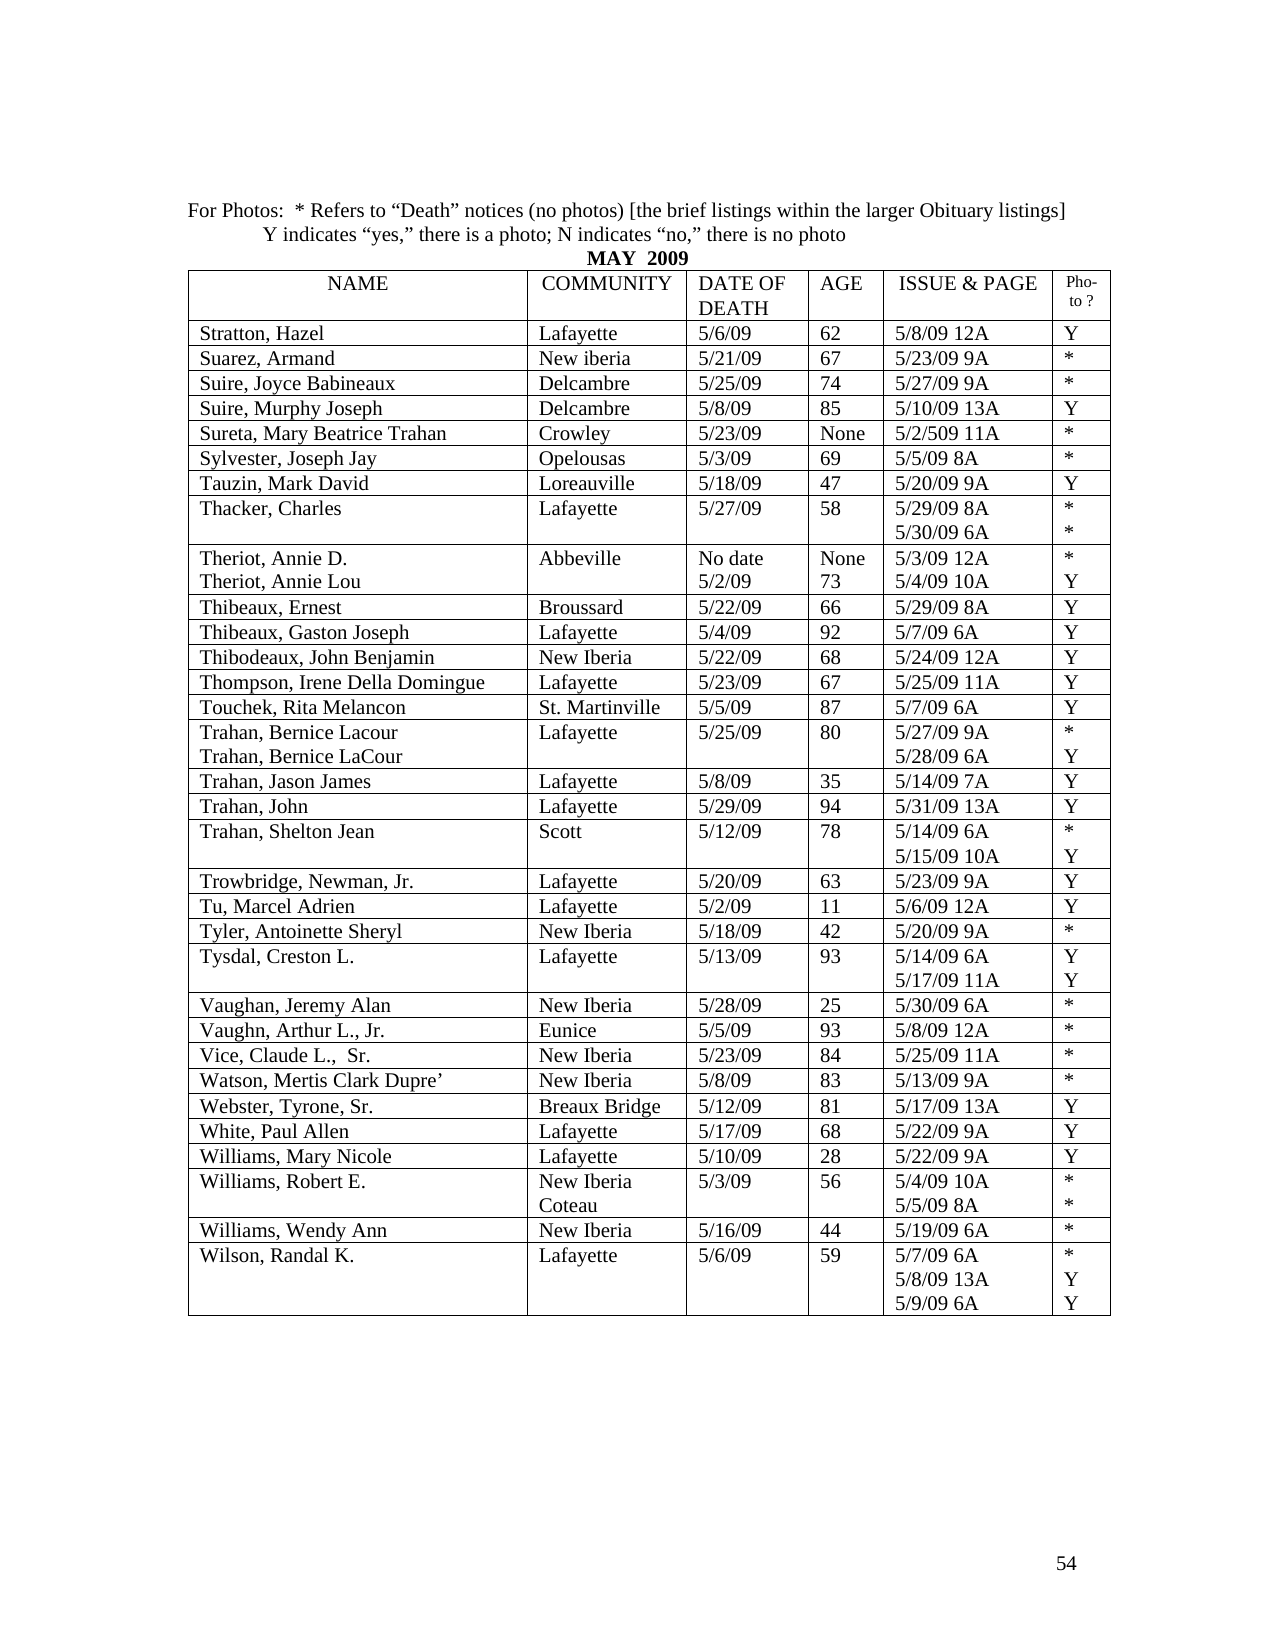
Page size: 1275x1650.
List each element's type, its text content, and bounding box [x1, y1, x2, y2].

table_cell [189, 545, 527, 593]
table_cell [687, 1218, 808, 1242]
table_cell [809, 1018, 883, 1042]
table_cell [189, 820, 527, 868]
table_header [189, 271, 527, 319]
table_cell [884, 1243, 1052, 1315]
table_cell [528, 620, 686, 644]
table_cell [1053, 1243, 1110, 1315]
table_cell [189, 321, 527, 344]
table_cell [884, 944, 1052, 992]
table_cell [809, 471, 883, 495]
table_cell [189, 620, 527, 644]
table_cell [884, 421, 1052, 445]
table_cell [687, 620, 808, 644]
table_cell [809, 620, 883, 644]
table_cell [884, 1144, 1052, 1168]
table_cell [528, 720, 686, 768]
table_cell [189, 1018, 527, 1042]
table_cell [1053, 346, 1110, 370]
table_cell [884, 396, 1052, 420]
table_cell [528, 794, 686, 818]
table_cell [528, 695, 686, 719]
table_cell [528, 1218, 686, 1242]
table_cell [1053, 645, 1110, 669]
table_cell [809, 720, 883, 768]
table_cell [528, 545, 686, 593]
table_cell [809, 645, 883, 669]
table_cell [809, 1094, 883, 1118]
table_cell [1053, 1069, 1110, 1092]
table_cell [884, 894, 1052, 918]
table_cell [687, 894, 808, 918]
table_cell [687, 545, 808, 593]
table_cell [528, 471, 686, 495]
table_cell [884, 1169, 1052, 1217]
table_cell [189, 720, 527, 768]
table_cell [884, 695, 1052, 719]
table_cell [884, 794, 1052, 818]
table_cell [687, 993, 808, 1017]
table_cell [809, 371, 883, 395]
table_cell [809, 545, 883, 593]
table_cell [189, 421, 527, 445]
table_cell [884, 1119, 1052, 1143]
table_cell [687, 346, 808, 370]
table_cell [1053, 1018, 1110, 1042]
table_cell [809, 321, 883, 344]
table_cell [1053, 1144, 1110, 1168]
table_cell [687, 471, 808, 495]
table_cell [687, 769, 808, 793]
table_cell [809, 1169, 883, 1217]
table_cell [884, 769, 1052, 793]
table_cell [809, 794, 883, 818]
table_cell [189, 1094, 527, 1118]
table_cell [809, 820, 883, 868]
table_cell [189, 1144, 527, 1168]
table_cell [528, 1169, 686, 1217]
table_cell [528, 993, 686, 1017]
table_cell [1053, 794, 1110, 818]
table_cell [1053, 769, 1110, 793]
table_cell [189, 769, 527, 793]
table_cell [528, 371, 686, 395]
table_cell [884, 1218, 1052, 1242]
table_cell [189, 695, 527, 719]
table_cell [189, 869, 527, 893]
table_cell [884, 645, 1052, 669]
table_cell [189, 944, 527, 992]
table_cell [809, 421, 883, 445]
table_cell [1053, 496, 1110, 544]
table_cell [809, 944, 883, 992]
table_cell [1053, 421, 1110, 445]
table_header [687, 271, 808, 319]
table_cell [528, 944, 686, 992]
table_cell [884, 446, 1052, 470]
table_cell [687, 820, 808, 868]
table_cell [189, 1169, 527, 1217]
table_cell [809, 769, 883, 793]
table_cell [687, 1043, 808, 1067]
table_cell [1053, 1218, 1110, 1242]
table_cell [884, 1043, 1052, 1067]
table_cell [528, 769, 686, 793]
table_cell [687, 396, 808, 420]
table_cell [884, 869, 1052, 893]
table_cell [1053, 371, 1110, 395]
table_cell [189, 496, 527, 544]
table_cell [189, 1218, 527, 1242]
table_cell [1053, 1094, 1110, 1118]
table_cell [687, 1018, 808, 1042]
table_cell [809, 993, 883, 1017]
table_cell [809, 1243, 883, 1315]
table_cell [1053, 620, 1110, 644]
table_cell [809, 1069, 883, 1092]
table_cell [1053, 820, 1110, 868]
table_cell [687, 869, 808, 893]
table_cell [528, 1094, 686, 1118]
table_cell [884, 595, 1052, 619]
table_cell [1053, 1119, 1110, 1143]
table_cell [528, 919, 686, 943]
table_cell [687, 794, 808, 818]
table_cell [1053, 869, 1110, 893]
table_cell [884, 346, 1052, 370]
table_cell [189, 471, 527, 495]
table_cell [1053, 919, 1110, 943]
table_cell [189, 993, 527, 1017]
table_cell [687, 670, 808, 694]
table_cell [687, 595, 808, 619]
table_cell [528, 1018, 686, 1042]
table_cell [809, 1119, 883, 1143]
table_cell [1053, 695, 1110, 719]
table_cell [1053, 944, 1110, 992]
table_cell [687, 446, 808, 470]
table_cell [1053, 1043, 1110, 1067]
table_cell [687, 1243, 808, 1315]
text Y indicates “yes,” there is a photo; N indicates “no,” there is no photo [187, 222, 1087, 246]
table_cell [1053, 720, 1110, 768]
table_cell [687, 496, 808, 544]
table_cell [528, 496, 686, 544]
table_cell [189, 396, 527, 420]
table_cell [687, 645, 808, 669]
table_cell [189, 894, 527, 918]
text For Photos: * Refers to “Death” notices (no photos) [the brief listings within the larger Obituary listings] [187, 198, 1087, 222]
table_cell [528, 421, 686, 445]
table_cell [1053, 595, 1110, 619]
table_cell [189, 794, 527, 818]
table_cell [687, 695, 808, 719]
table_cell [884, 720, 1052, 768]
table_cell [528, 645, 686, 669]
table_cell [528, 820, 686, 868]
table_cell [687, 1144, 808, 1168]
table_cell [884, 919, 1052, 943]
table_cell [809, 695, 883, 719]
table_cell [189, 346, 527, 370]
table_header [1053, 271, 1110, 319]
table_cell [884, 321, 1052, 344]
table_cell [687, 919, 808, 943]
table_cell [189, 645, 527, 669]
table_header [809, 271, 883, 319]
text MAY 2009 [187, 246, 1087, 270]
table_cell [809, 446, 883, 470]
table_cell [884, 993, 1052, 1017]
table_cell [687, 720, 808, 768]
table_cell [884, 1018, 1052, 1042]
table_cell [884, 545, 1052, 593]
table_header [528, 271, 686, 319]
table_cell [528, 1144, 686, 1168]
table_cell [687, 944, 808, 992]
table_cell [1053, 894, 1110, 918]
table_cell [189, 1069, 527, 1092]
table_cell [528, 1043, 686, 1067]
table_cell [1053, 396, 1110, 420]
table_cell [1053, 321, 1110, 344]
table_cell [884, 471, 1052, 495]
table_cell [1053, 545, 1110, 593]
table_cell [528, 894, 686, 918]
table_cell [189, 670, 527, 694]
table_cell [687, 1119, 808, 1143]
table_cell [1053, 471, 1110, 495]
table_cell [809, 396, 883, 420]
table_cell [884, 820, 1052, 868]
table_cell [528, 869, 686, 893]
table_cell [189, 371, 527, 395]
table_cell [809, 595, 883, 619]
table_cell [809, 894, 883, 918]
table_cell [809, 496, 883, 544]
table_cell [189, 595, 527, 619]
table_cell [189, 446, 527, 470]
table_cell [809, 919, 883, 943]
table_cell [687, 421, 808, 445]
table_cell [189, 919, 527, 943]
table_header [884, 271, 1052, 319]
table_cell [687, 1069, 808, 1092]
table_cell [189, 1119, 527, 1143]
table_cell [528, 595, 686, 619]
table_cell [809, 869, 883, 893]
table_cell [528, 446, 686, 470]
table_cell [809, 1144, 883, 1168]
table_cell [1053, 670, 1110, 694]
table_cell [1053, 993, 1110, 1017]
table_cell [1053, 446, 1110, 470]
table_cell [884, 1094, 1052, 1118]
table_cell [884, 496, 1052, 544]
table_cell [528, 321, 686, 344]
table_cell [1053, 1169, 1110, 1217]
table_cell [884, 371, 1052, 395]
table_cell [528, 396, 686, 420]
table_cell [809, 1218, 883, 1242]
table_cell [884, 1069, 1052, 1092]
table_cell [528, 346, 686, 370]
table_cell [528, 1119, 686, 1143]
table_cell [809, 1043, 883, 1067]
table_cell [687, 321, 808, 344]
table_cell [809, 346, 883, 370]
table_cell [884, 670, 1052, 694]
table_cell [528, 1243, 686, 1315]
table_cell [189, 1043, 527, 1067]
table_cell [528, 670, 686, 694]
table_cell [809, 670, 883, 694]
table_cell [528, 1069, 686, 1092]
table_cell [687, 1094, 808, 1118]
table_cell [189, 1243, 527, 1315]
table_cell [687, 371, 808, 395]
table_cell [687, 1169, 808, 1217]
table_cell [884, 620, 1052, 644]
